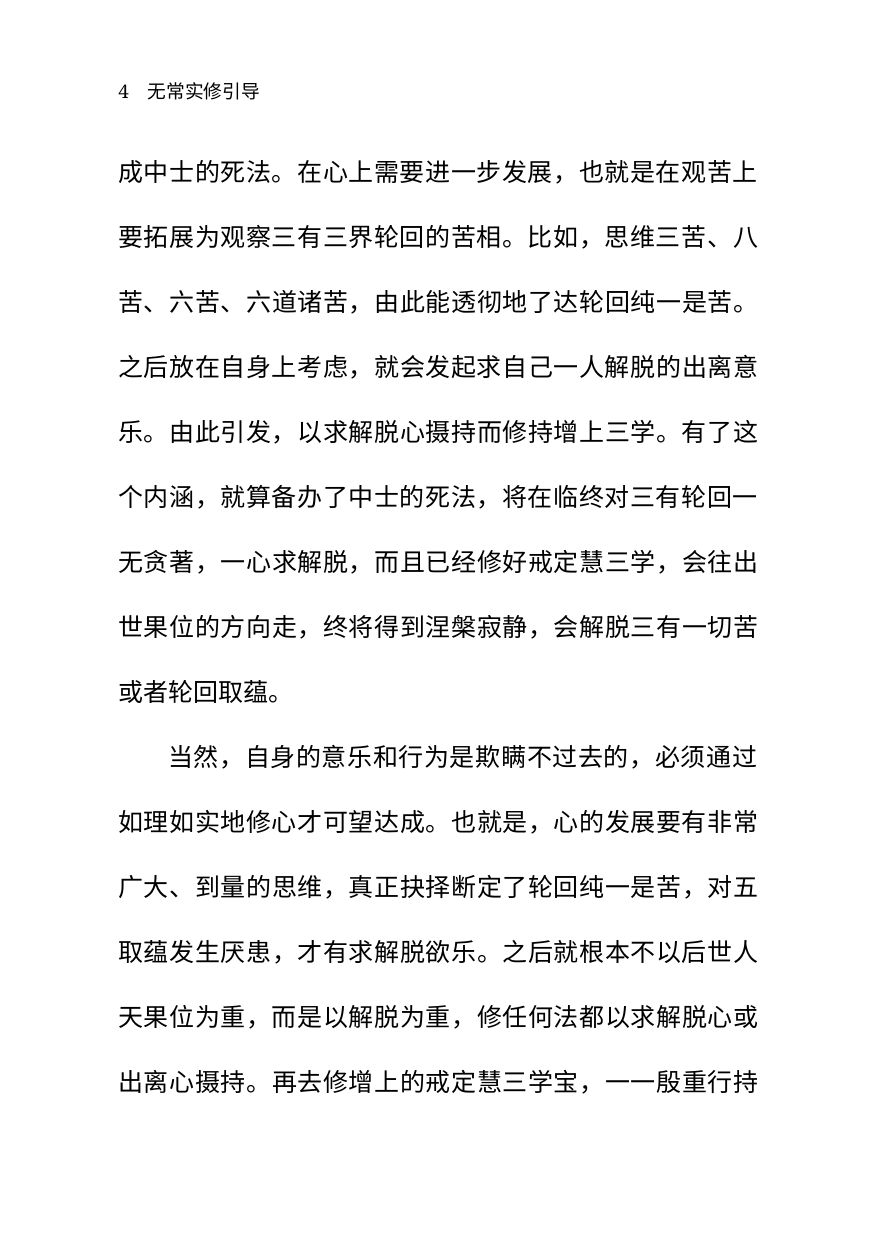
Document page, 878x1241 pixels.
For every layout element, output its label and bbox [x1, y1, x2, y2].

text [118, 723, 759, 1113]
text [118, 138, 759, 723]
